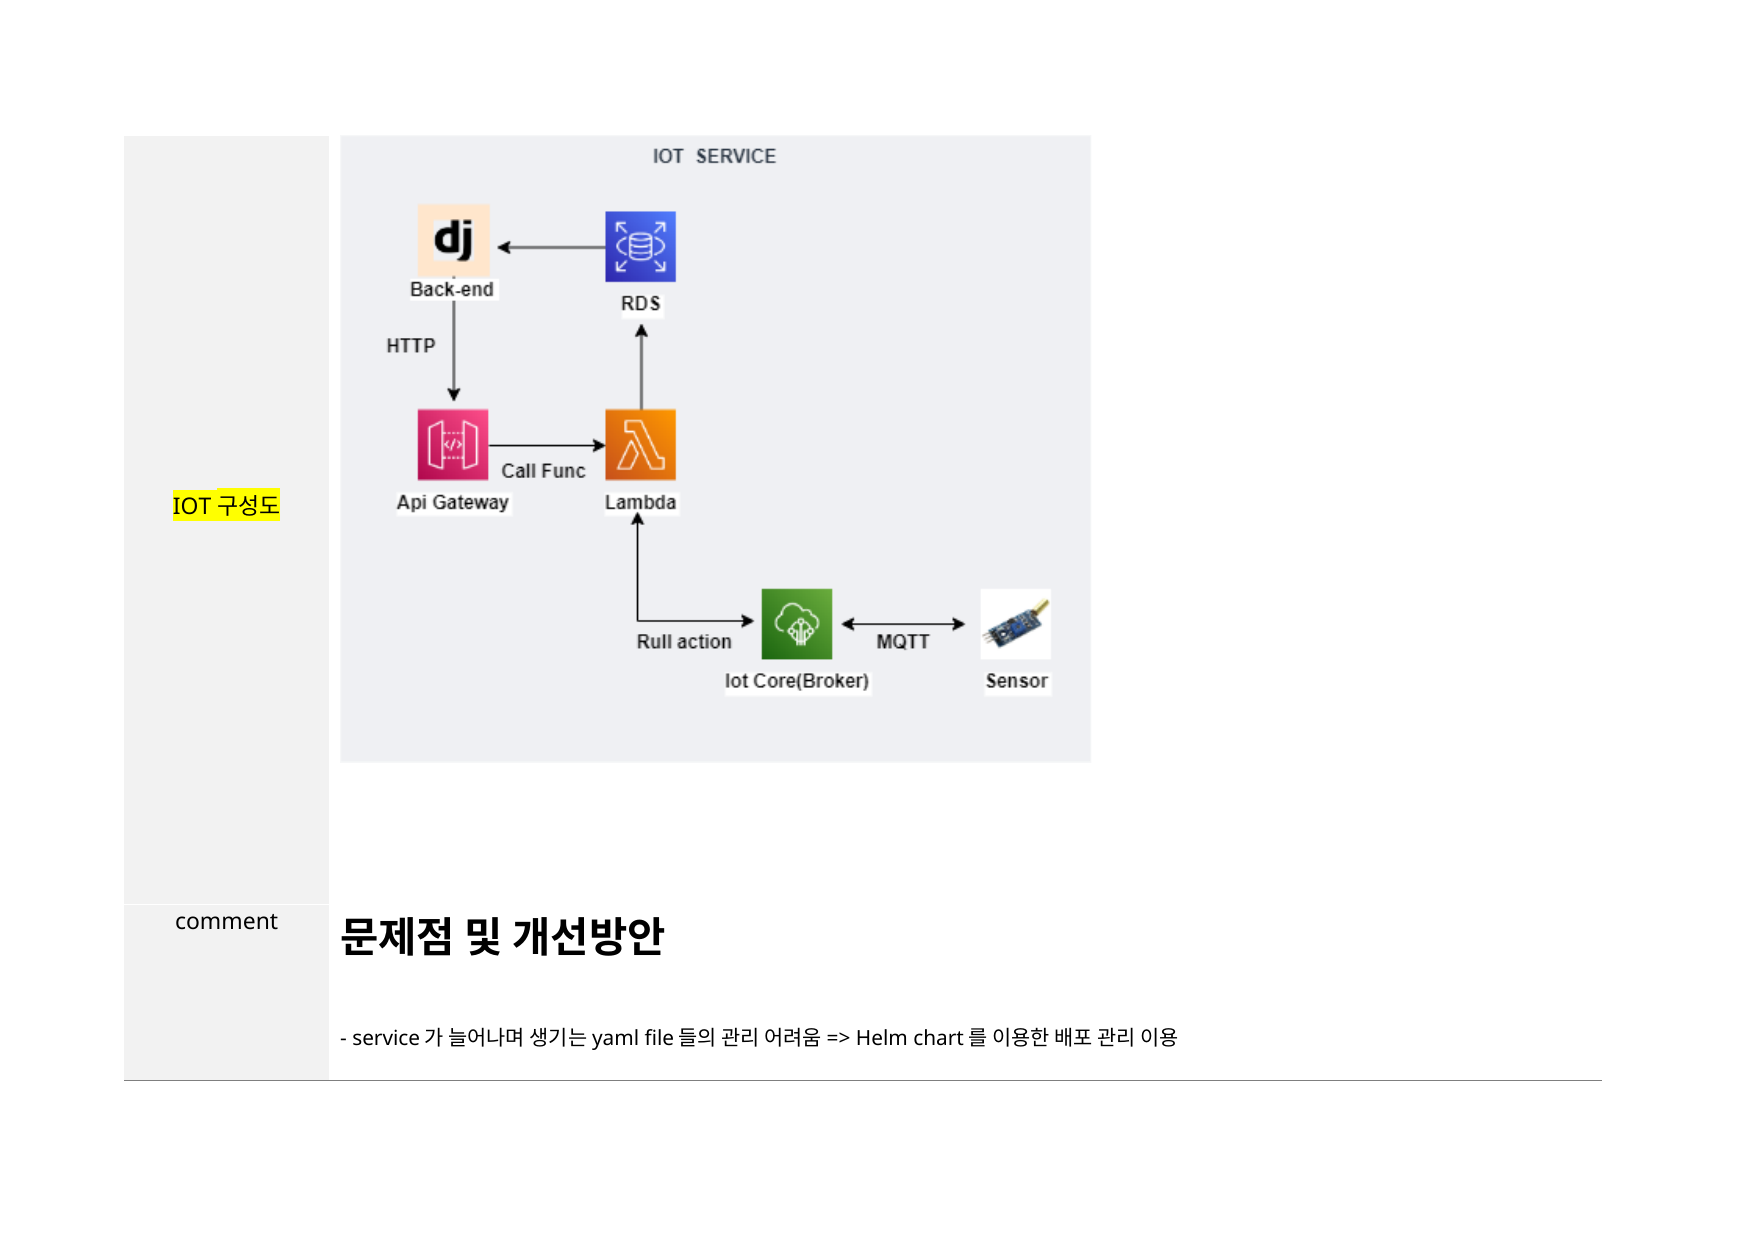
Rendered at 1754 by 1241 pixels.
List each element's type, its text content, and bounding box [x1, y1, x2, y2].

table_cell IOT 구성도 [124, 136, 329, 904]
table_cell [329, 905, 1602, 1080]
table_cell comment [124, 905, 329, 1080]
table_cell [329, 136, 1602, 904]
picture [340, 135, 1092, 763]
